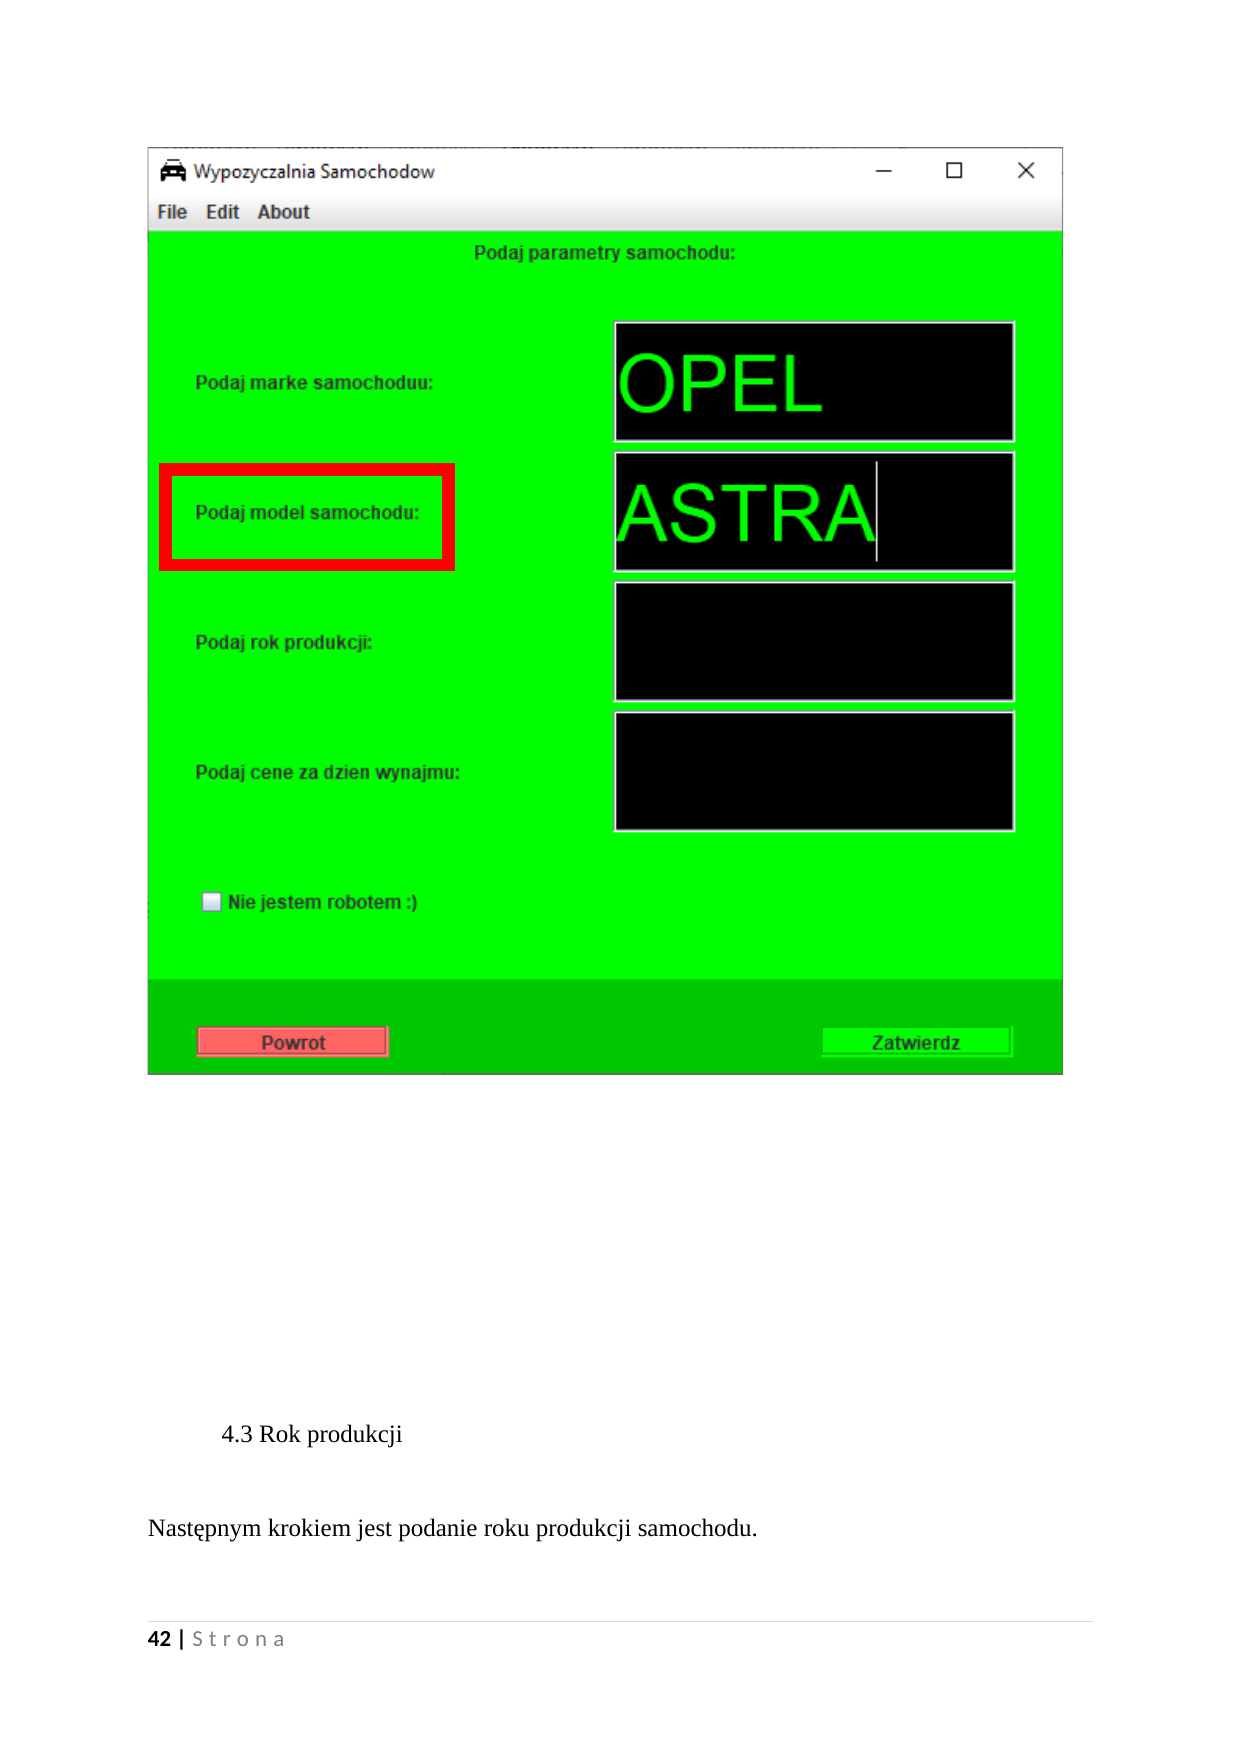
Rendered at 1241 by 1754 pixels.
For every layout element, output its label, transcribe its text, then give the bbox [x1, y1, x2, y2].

picture [147, 147, 1064, 1075]
list Rok produkcji [221, 1419, 1093, 1448]
text Następnym krokiem jest podanie roku produkcji samochodu. [148, 1513, 1093, 1542]
